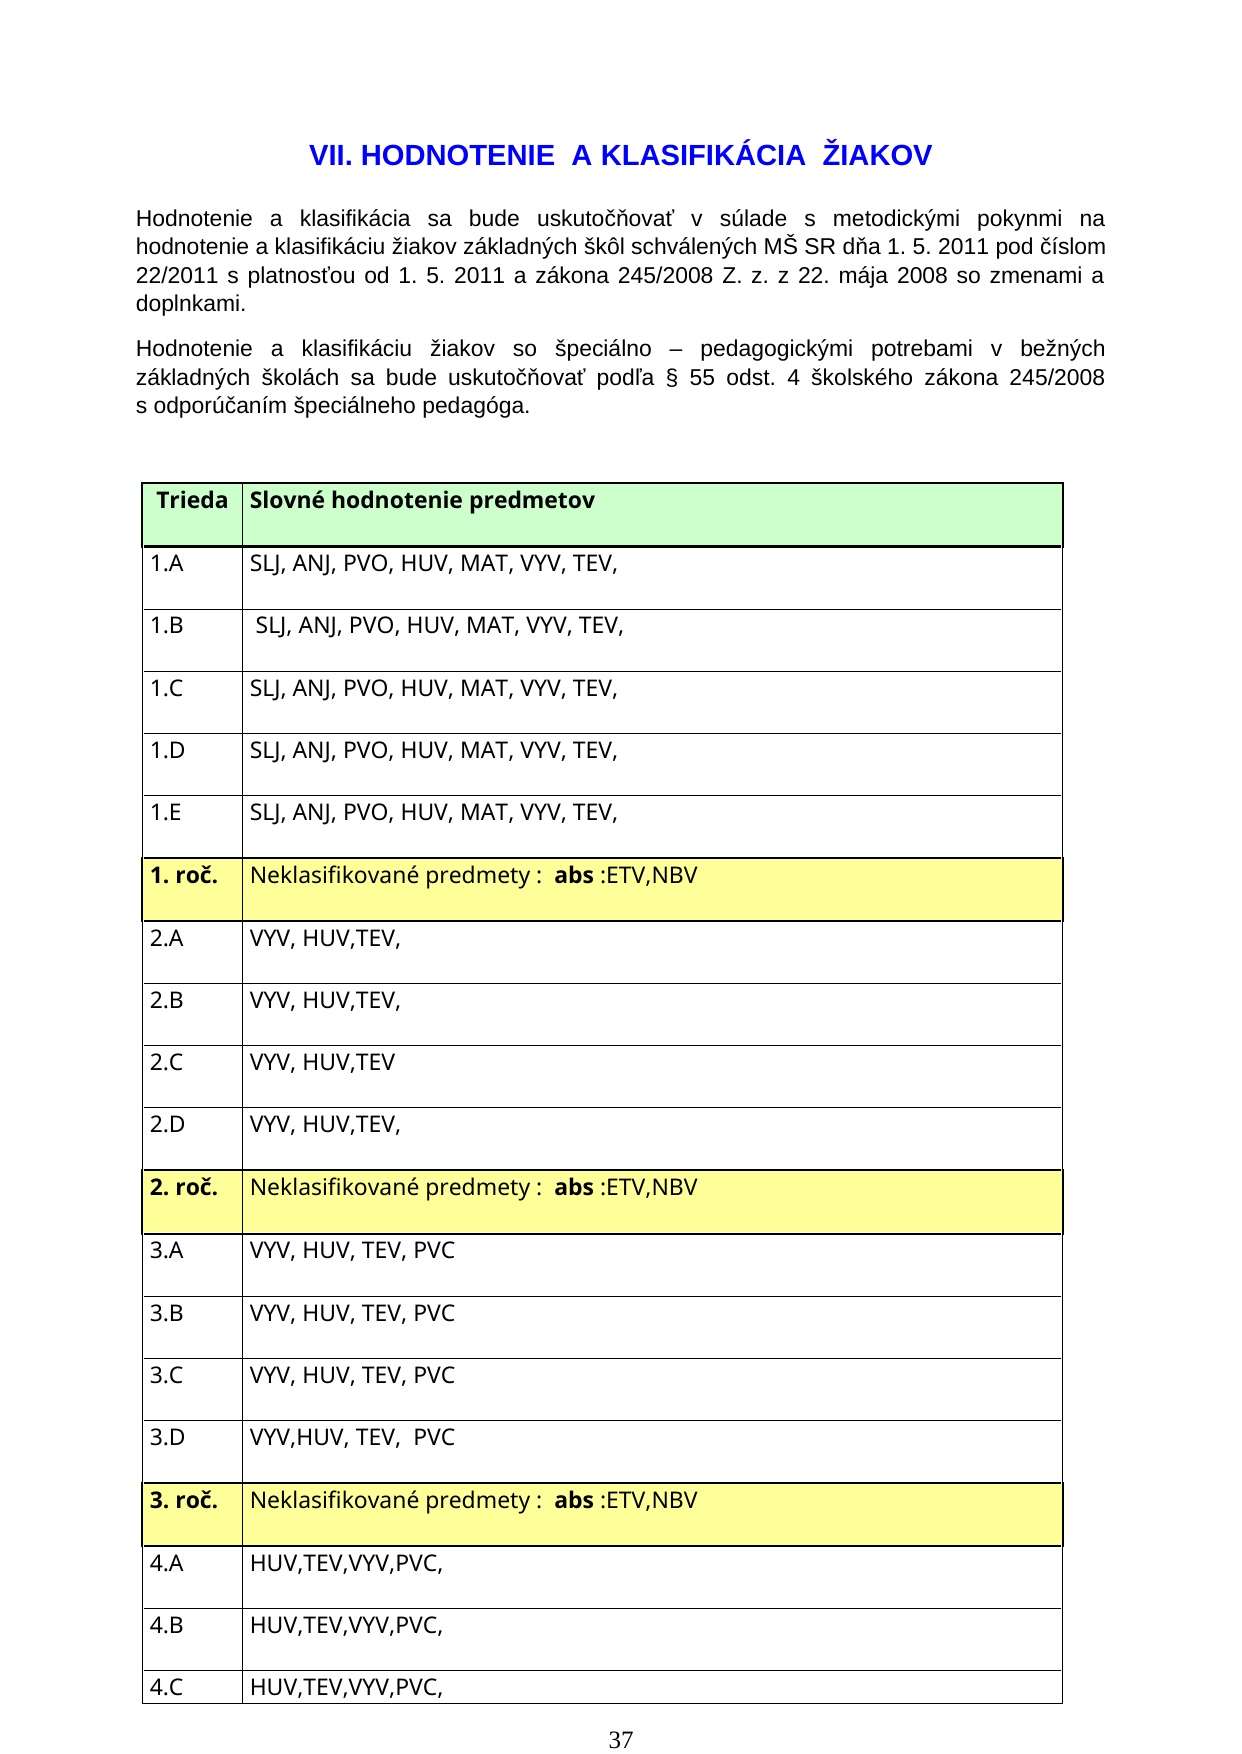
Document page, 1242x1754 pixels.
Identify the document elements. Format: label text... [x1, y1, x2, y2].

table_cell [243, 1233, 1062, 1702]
text Hodnotenie a klasifikáciu žiakov so špeciálno – pedagogickými potrebami v bežných základných školách sa bude uskutočňovať podľa § 55 odst. 4 školského zákona 245/2008 s odporúčaním špeciálneho pedagóga. [136, 335, 1106, 418]
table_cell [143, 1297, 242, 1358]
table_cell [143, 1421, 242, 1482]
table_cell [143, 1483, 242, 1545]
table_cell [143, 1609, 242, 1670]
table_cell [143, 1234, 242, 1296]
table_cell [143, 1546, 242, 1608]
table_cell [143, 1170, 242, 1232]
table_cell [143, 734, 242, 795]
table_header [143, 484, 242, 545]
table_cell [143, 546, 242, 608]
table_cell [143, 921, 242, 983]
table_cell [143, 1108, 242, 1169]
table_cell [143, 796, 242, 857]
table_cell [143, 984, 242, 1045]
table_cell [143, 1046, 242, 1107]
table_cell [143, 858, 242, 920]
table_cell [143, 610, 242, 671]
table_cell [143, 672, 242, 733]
text Hodnotenie a klasifikácia sa bude uskutočňovať v súlade s metodickými pokynmi na hodnotenie a klasifikáciu žiakov základných škôl schválených MŠ SR dňa 1. 5. 2011 pod číslom 22/2011 s platnosťou od 1. 5. zákona 245/2008 Z. z. z 22. mája 2008 so zmenami a doplnkami. [136, 205, 1106, 316]
text VII. HODNOTENIE A KLASIFIKÁCIA ŽIAKOV [136, 138, 1106, 171]
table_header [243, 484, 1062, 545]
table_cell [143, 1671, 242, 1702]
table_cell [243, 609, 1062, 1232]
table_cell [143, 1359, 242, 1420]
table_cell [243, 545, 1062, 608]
